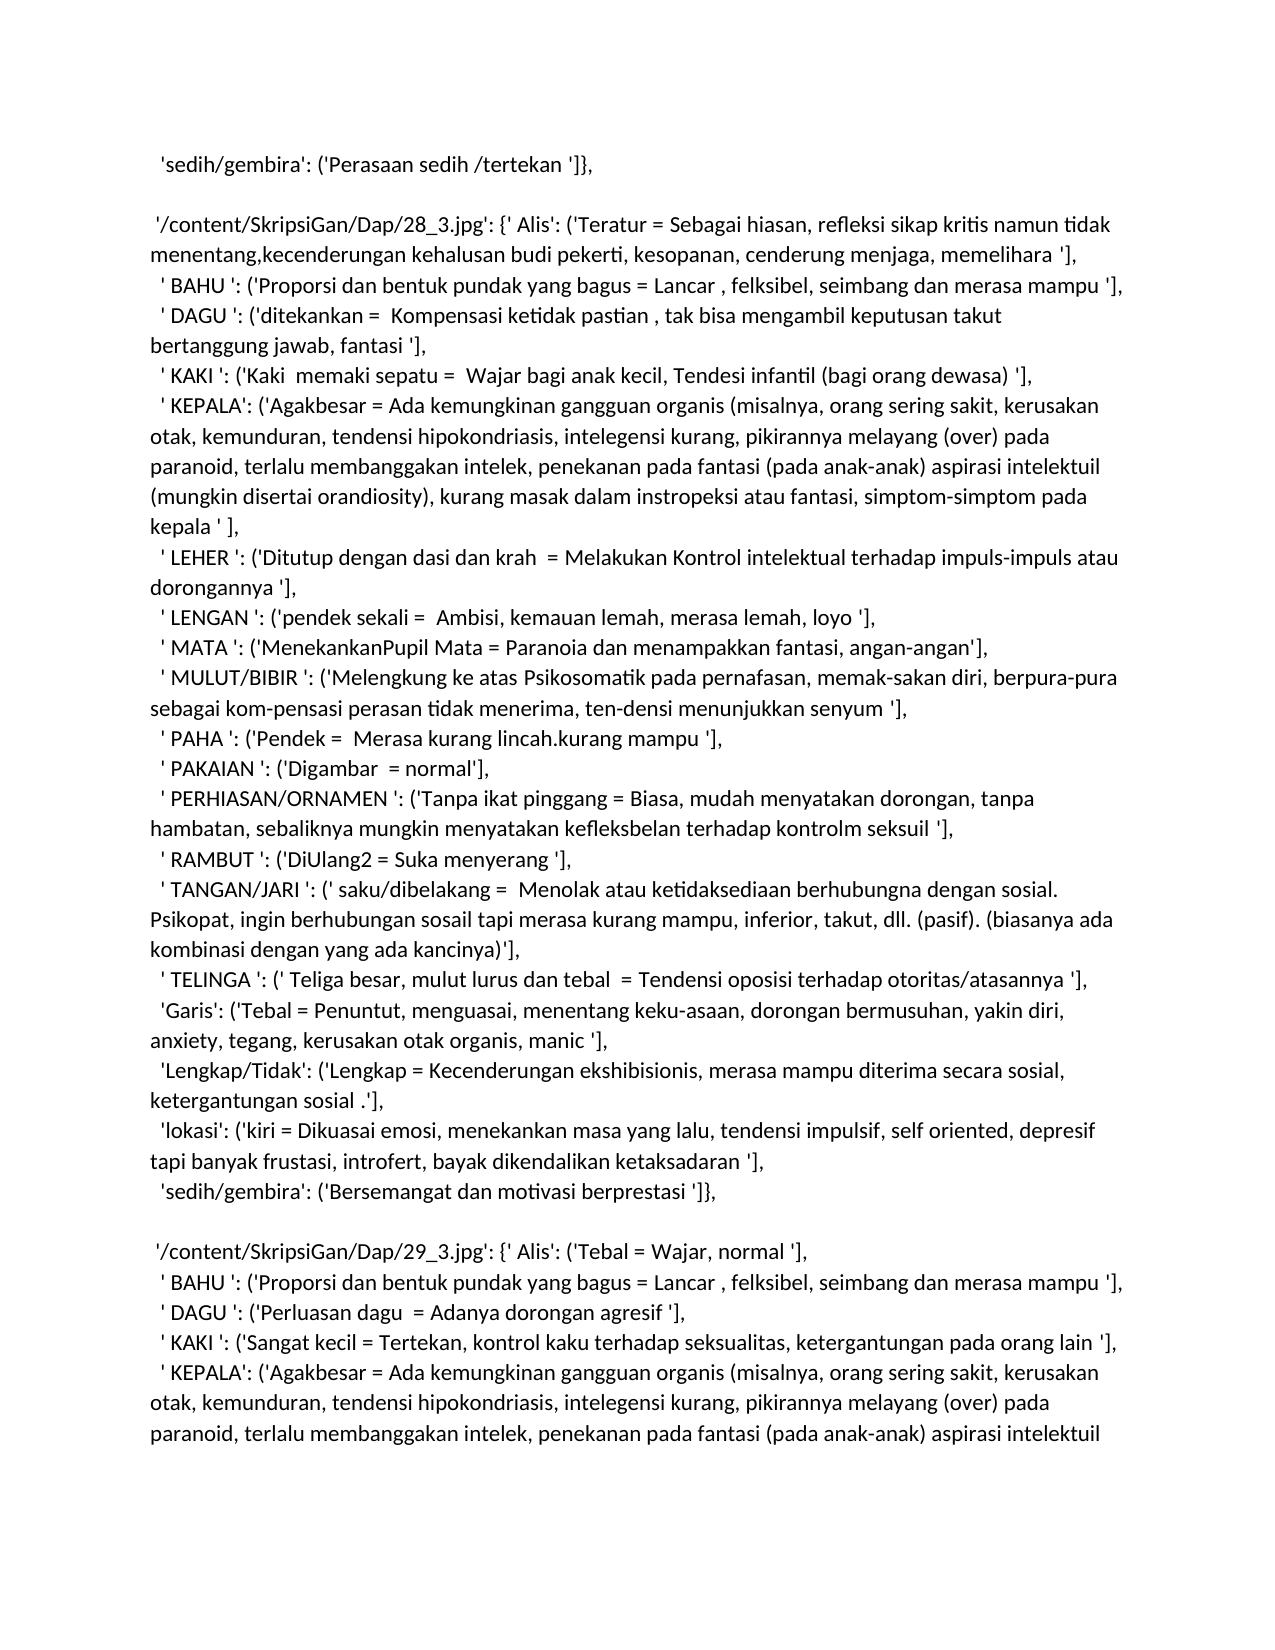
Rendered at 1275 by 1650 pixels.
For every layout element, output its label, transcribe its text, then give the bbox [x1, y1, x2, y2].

text ' TELINGA ': (' Teliga besar, mulut lurus dan tebal = Tendensi oposisi terhadap otoritas/atasannya '], [150, 966, 1125, 994]
text '/content/SkripsiGan/Dap/28_3.jpg': {' Alis': ('Teratur = Sebagai hiasan, refleksi sikap kritis namun tidak menentang,kecenderungan kehalusan budi pekerti, kesopanan, cenderung menjaga, memelihara '], [150, 210, 1125, 269]
text ' DAGU ': ('ditekankan = Kompensasi ketidak pastian , tak bisa mengambil keputusan takut bertanggung jawab, fantasi '], [150, 301, 1125, 359]
text 'sedih/gembira': ('Perasaan sedih /tertekan ']}, [150, 150, 1125, 178]
text ' PAHA ': ('Pendek = Merasa kurang lincah.kurang mampu '], [150, 724, 1125, 752]
text ' BAHU ': ('Proporsi dan bentuk pundak yang bagus = Lancar , felksibel, seimbang dan merasa mampu '], [150, 1268, 1125, 1296]
text ' LENGAN ': ('pendek sekali = Ambisi, kemauan lemah, merasa lemah, loyo '], [150, 603, 1125, 631]
text ' MULUT/BIBIR ': ('Melengkung ke atas Psikosomatik pada pernafasan, memak-sakan diri, berpura-pura sebagai kom-pensasi perasan tidak menerima, ten-densi menunjukkan senyum '], [150, 663, 1125, 722]
text ' TANGAN/JARI ': (' saku/dibelakang = Menolak atau ketidaksediaan berhubungna dengan sosial. Psikopat, ingin berhubungan sosail tapi merasa kurang mampu, inferior, takut, dll. (pasif). (biasanya ada kombinasi dengan yang ada kancinya)'], [150, 875, 1125, 963]
text ' KAKI ': ('Sangat kecil = Tertekan, kontrol kaku terhadap seksualitas, ketergantungan pada orang lain '], [150, 1328, 1125, 1356]
text 'Lengkap/Tidak': ('Lengkap = Kecenderungan ekshibisionis, merasa mampu diterima secara sosial, ketergantungan sosial .'], [150, 1056, 1125, 1114]
text ' RAMBUT ': ('DiUlang2 = Suka menyerang '], [150, 845, 1125, 873]
text ' PERHIASAN/ORNAMEN ': ('Tanpa ikat pinggang = Biasa, mudah menyatakan dorongan, tanpa hambatan, sebaliknya mungkin menyatakan kefleksbelan terhadap kontrolm seksuil '], [150, 784, 1125, 843]
text ' MATA ': ('MenekankanPupil Mata = Paranoia dan menampakkan fantasi, angan-angan'], [150, 633, 1125, 661]
text 'lokasi': ('kiri = Dikuasai emosi, menekankan masa yang lalu, tendensi impulsif, self oriented, depresif tapi banyak frustasi, introfert, bayak dikendalikan ketaksadaran '], [150, 1117, 1125, 1175]
text 'Garis': ('Tebal = Penuntut, menguasai, menentang keku-asaan, dorongan bermusuhan, yakin diri, anxiety, tegang, kerusakan otak organis, manic '], [150, 996, 1125, 1054]
text ' PAKAIAN ': ('Digambar = normal'], [150, 754, 1125, 782]
text ' BAHU ': ('Proporsi dan bentuk pundak yang bagus = Lancar , felksibel, seimbang dan merasa mampu '], [150, 271, 1125, 299]
text ' LEHER ': ('Ditutup dengan dasi dan krah = Melakukan Kontrol intelektual terhadap impuls-impuls atau dorongannya '], [150, 543, 1125, 601]
text 'sedih/gembira': ('Bersemangat dan motivasi berprestasi ']}, [150, 1177, 1125, 1205]
text ' DAGU ': ('Perluasan dagu = Adanya dorongan agresif '], [150, 1298, 1125, 1326]
text ' KAKI ': ('Kaki memaki sepatu = Wajar bagi anak kecil, Tendesi infantil (bagi orang dewasa) '], [150, 361, 1125, 389]
text '/content/SkripsiGan/Dap/29_3.jpg': {' Alis': ('Tebal = Wajar, normal '], [150, 1237, 1125, 1266]
